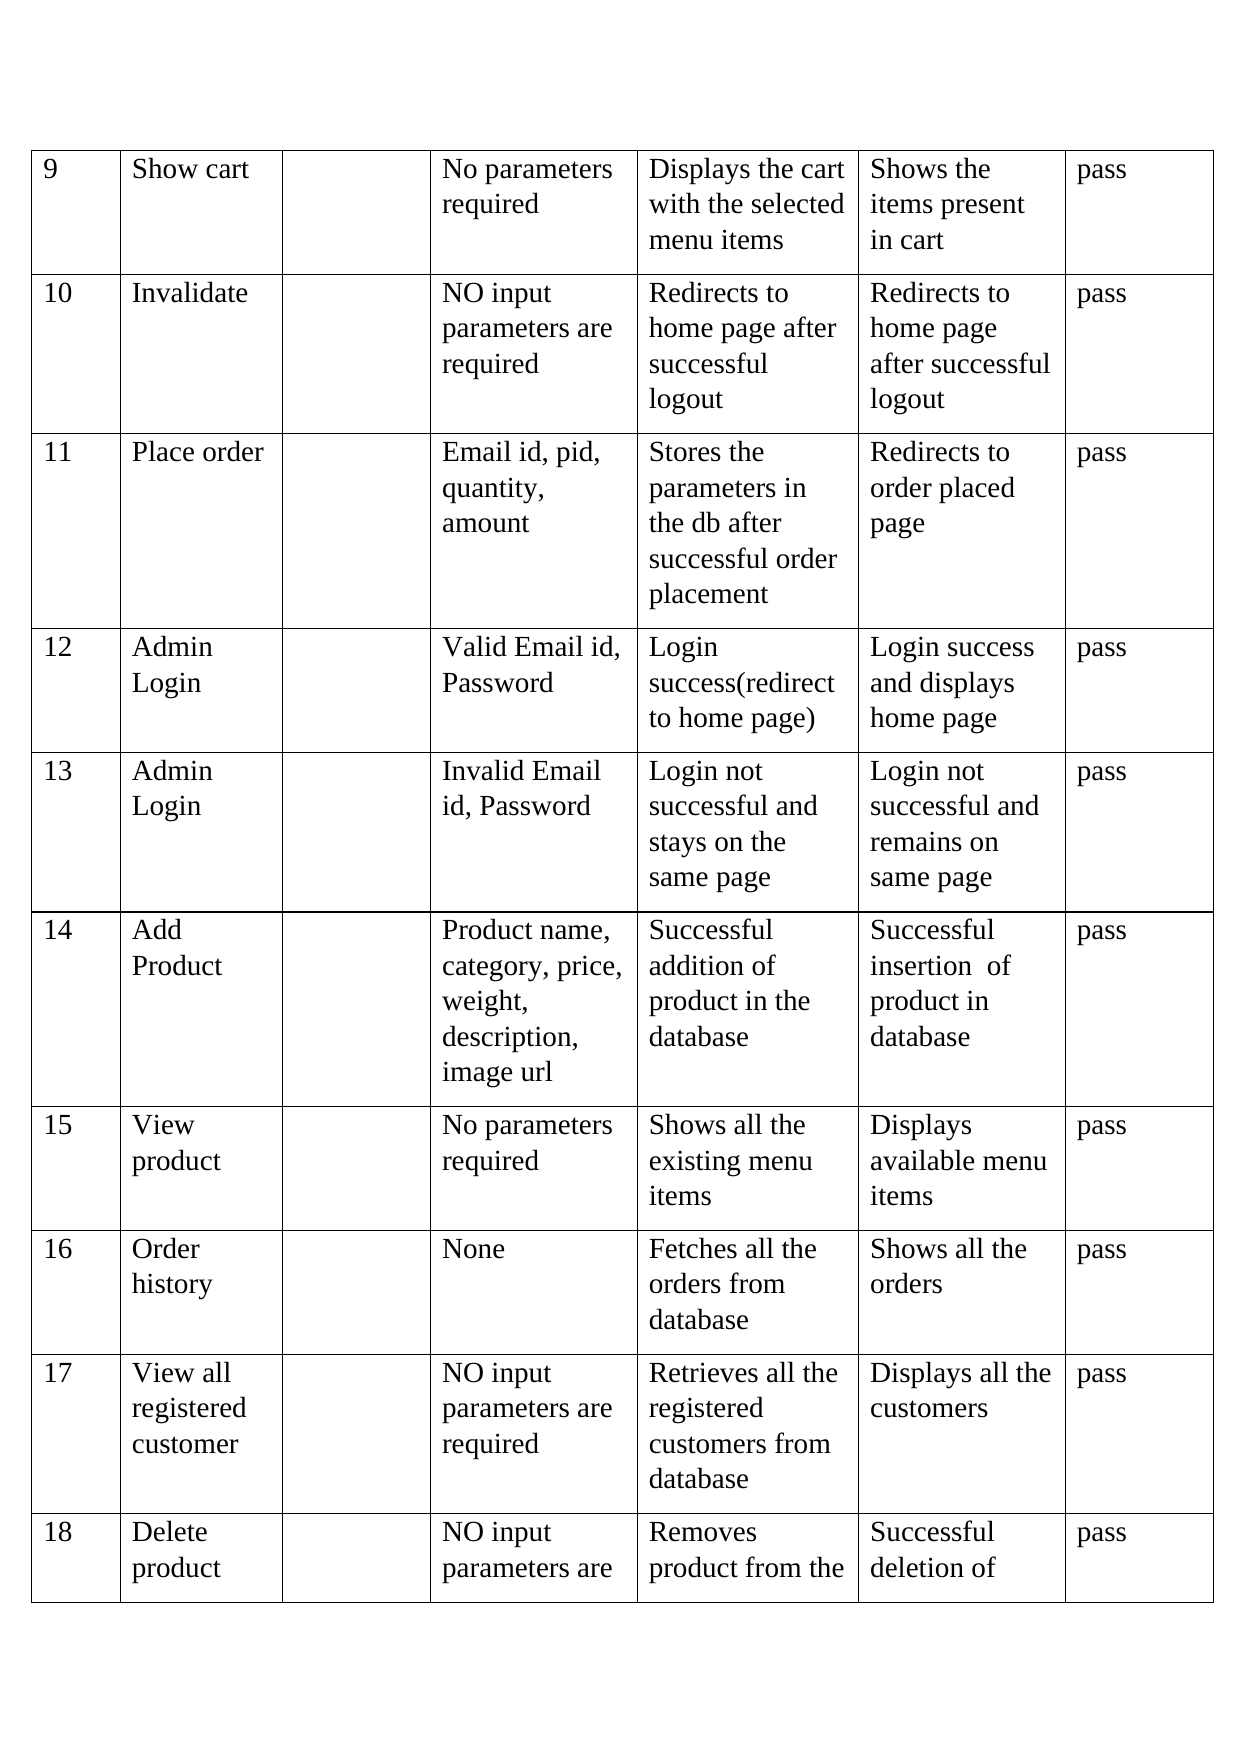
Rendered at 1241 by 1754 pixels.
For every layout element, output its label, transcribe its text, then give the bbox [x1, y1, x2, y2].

table_cell Redirects to home page after successful logout [859, 275, 1065, 433]
table_cell [283, 1231, 430, 1354]
table_cell Admin Login [121, 629, 282, 752]
table_cell 15 [32, 1107, 120, 1230]
table_cell Invalidate [121, 275, 282, 433]
table_cell 11 [32, 434, 120, 628]
table_cell [283, 913, 430, 1106]
table_cell Order history [121, 1231, 282, 1354]
table_cell [283, 151, 430, 274]
table_cell pass [1066, 434, 1213, 628]
table_cell [283, 1355, 430, 1513]
table_cell View all registered customer [121, 1355, 282, 1513]
table_cell Delete product [121, 1514, 282, 1602]
table_cell No parameters required [431, 1107, 637, 1230]
table_cell Fetches all the orders from database [638, 1231, 858, 1354]
table_cell [283, 1514, 430, 1602]
table_cell 10 [32, 275, 120, 433]
table_cell Product name, category, price, weight, description, image url [431, 913, 637, 1106]
table_cell pass [1066, 913, 1213, 1106]
table_cell Login not successful and remains on same page [859, 753, 1065, 911]
table_cell Stores the parameters in the db after successful order placement [638, 434, 858, 628]
table_cell 9 [32, 151, 120, 274]
table_cell Valid Email id, Password [431, 629, 637, 752]
table_cell Successful addition of product in the database [638, 913, 858, 1106]
table_cell None [431, 1231, 637, 1354]
table_cell pass [1066, 1107, 1213, 1230]
table_cell [283, 434, 430, 628]
table_cell Displays the cart with the selected menu items [638, 151, 858, 274]
table_cell 13 [32, 753, 120, 911]
table_cell Show cart [121, 151, 282, 274]
table_cell Place order [121, 434, 282, 628]
table_cell Login not successful and stays on the same page [638, 753, 858, 911]
table_cell No parameters required [431, 151, 637, 274]
table_cell Shows the items present in cart [859, 151, 1065, 274]
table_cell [638, 1514, 858, 1602]
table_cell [859, 1514, 1065, 1602]
table_cell View product [121, 1107, 282, 1230]
table_cell pass [1066, 1514, 1213, 1602]
table_cell pass [1066, 1355, 1213, 1513]
table_cell 14 [32, 913, 120, 1106]
table_cell NO input parameters are required [431, 275, 637, 433]
table_cell [283, 275, 430, 433]
table_cell Shows all the existing menu items [638, 1107, 858, 1230]
table_cell Email id, pid, quantity, amount [431, 434, 637, 628]
table_cell [283, 753, 430, 911]
table_cell Displays available menu items [859, 1107, 1065, 1230]
table_cell [283, 629, 430, 752]
table_cell [283, 1107, 430, 1230]
table_cell Displays all the customers [859, 1355, 1065, 1513]
table_cell Login success(redirect to home page) [638, 629, 858, 752]
table_cell pass [1066, 753, 1213, 911]
table_cell Redirects to order placed page [859, 434, 1065, 628]
table_cell Login success and displays home page [859, 629, 1065, 752]
table_cell Successful insertion of product in database [859, 913, 1065, 1106]
table_cell Shows all the orders [859, 1231, 1065, 1354]
table_cell NO input parameters are required [431, 1355, 637, 1513]
table_cell 16 [32, 1231, 120, 1354]
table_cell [431, 1514, 637, 1602]
table_cell Admin Login [121, 753, 282, 911]
table_cell pass [1066, 151, 1213, 274]
table_cell Add Product [121, 913, 282, 1106]
table_cell Retrieves all the registered customers from database [638, 1355, 858, 1513]
table_cell 17 [32, 1355, 120, 1513]
table_cell Redirects to home page after successful logout [638, 275, 858, 433]
table_cell pass [1066, 275, 1213, 433]
table_cell pass [1066, 1231, 1213, 1354]
table_cell Invalid Email id, Password [431, 753, 637, 911]
table_cell 18 [32, 1514, 120, 1602]
table_cell pass [1066, 629, 1213, 752]
table_cell 12 [32, 629, 120, 752]
